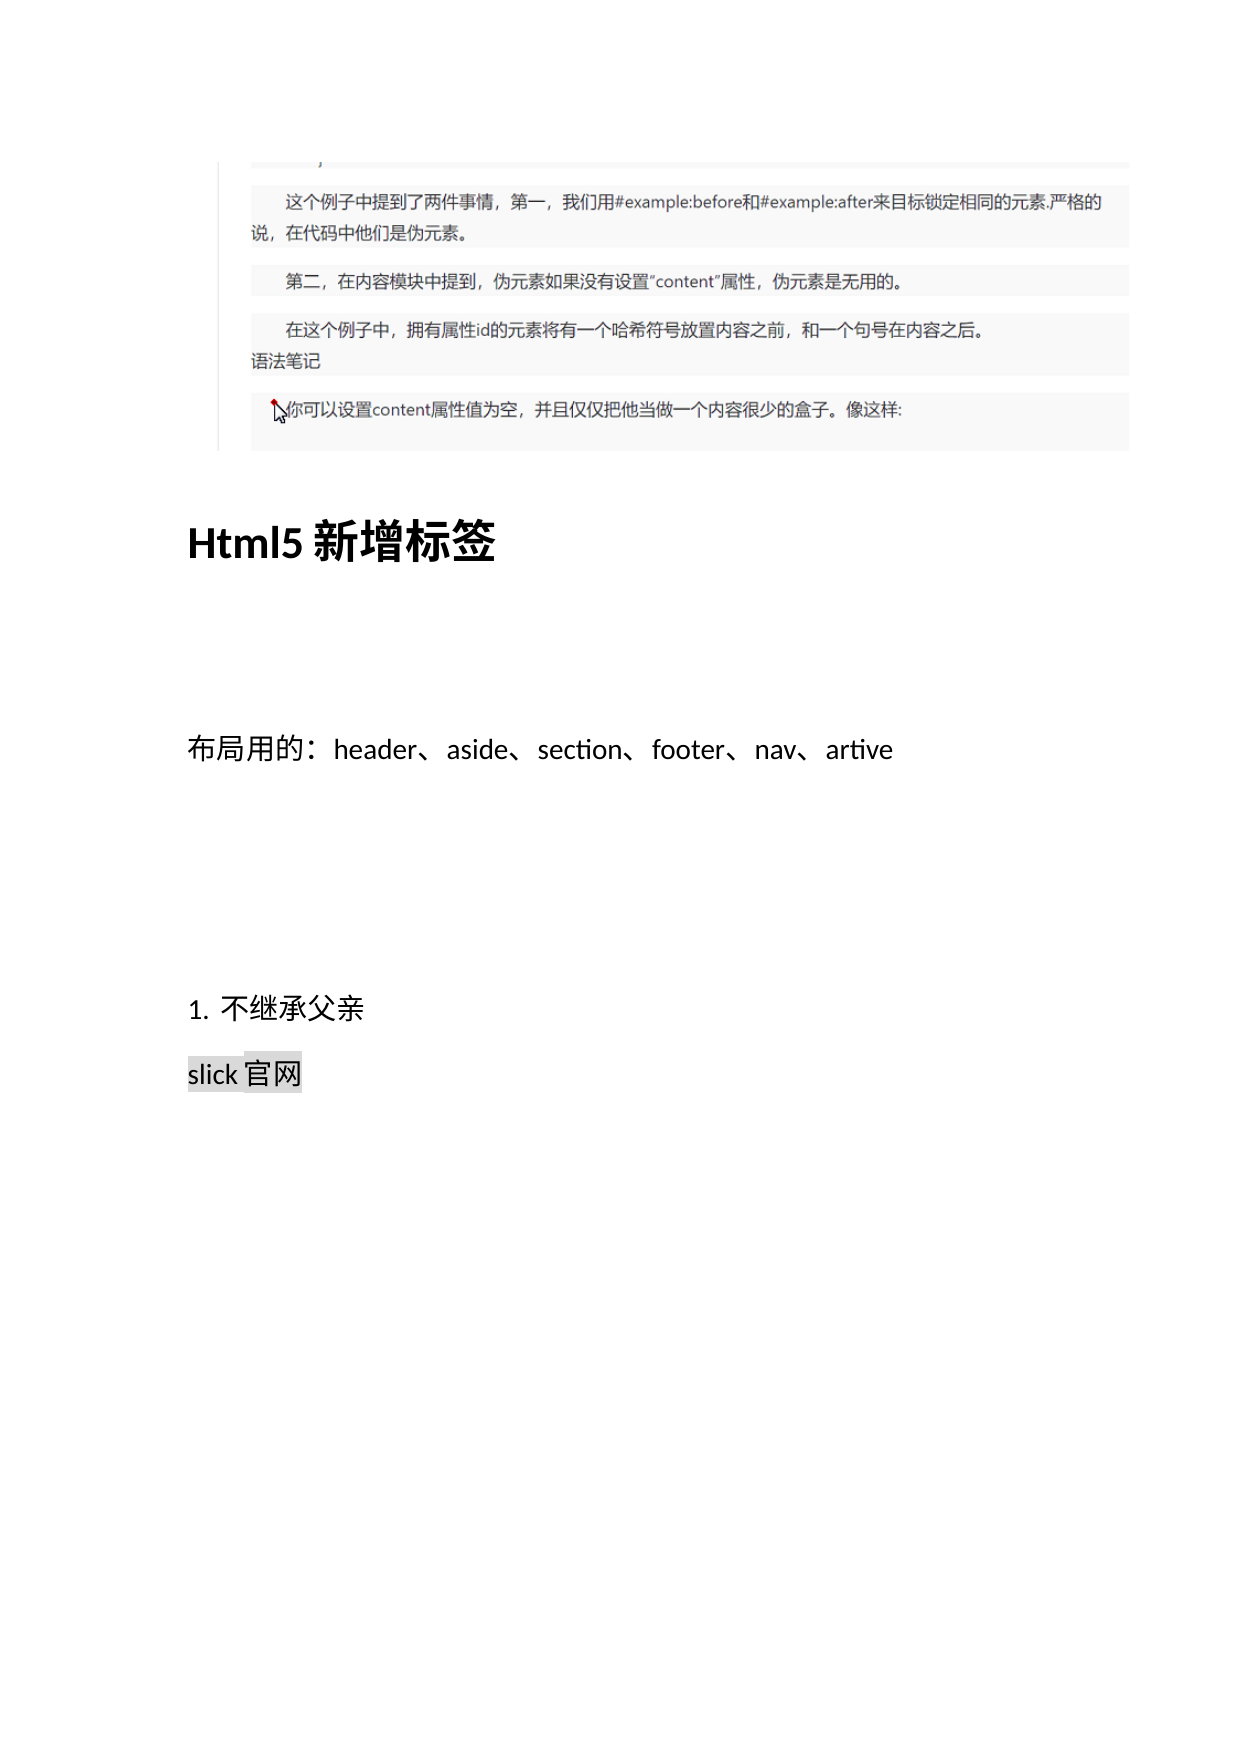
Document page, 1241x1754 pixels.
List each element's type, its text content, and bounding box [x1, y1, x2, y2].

list slick官网 [187, 1039, 1053, 1104]
picture [187, 162, 1130, 451]
list 不继承父亲 [187, 974, 1053, 1039]
subtitle Html5新增标签 [187, 490, 1053, 587]
list 布局用的：header、aside、section、footer、nav、artive [187, 714, 1053, 779]
